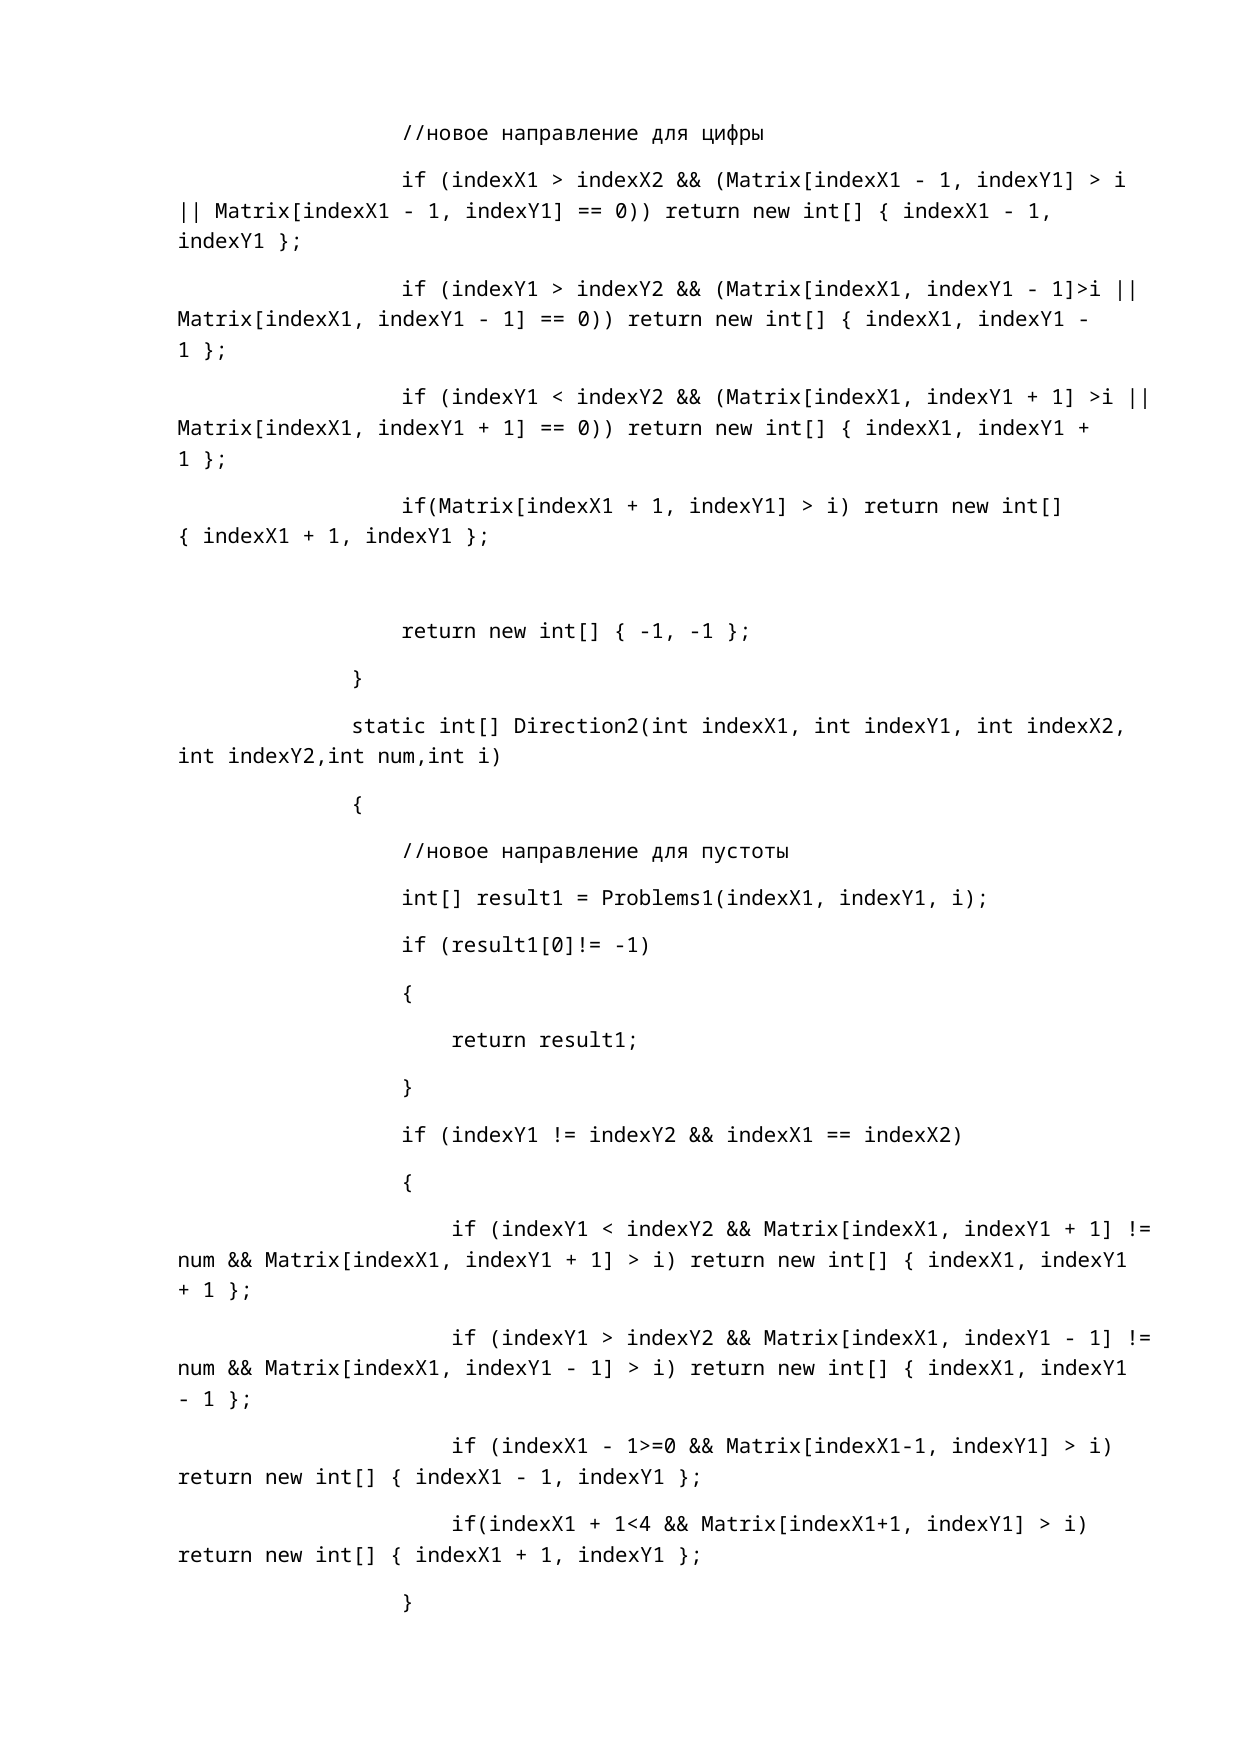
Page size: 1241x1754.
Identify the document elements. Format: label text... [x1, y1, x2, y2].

text if (indexY1 != indexY2 && indexX1 == indexX2) [177, 1120, 1152, 1148]
text } [177, 1072, 1152, 1101]
text //новое направление для цифры [177, 118, 1152, 147]
text { [177, 978, 1152, 1006]
text if (result1[0]!= -1) [177, 931, 1152, 959]
text if (indexY1 > indexY2 && (Matrix[indexX1, indexY1 - 1]>i || Matrix[indexX1, indexY1 - 1] == 0)) return new int[] { indexX1, indexY1 - 1 }; [177, 274, 1152, 364]
text if (indexX1 > indexX2 && (Matrix[indexX1 - 1, indexY1] > i || Matrix[indexX1 - 1, indexY1] == 0)) return new int[] { indexX1 - 1, indexY1 }; [177, 165, 1152, 255]
text return result1; [177, 1025, 1152, 1054]
text int[] result1 = Problems1(indexX1, indexY1, i); [177, 883, 1152, 912]
text if(indexX1 + 1<4 && Matrix[indexX1+1, indexY1] > i) return new int[] { indexX1 + 1, indexY1 }; [177, 1509, 1152, 1568]
text { [177, 789, 1152, 817]
text { [177, 1167, 1152, 1196]
text if (indexX1 - 1>=0 && Matrix[indexX1-1, indexY1] > i) return new int[] { indexX1 - 1, indexY1 }; [177, 1431, 1152, 1491]
text if (indexY1 > indexY2 && Matrix[indexX1, indexY1 - 1] != num && Matrix[indexX1, indexY1 - 1] > i) return new int[] { indexX1, indexY1 - 1 }; [177, 1323, 1152, 1413]
text if(Matrix[indexX1 + 1, indexY1] > i) return new int[] { indexX1 + 1, indexY1 }; [177, 491, 1152, 550]
text if (indexY1 < indexY2 && Matrix[indexX1, indexY1 + 1] != num && Matrix[indexX1, indexY1 + 1] > i) return new int[] { indexX1, indexY1 + 1 }; [177, 1214, 1152, 1304]
text } [177, 663, 1152, 692]
text //новое направление для пустоты [177, 836, 1152, 864]
text return new int[] { -1, -1 }; [177, 616, 1152, 645]
text } [177, 1587, 1152, 1616]
text if (indexY1 < indexY2 && (Matrix[indexX1, indexY1 + 1] >i || Matrix[indexX1, indexY1 + 1] == 0)) return new int[] { indexX1, indexY1 + 1 }; [177, 382, 1152, 472]
text static int[] Direction2(int indexX1, int indexY1, int indexX2, int indexY2,int num,int i) [177, 711, 1152, 770]
